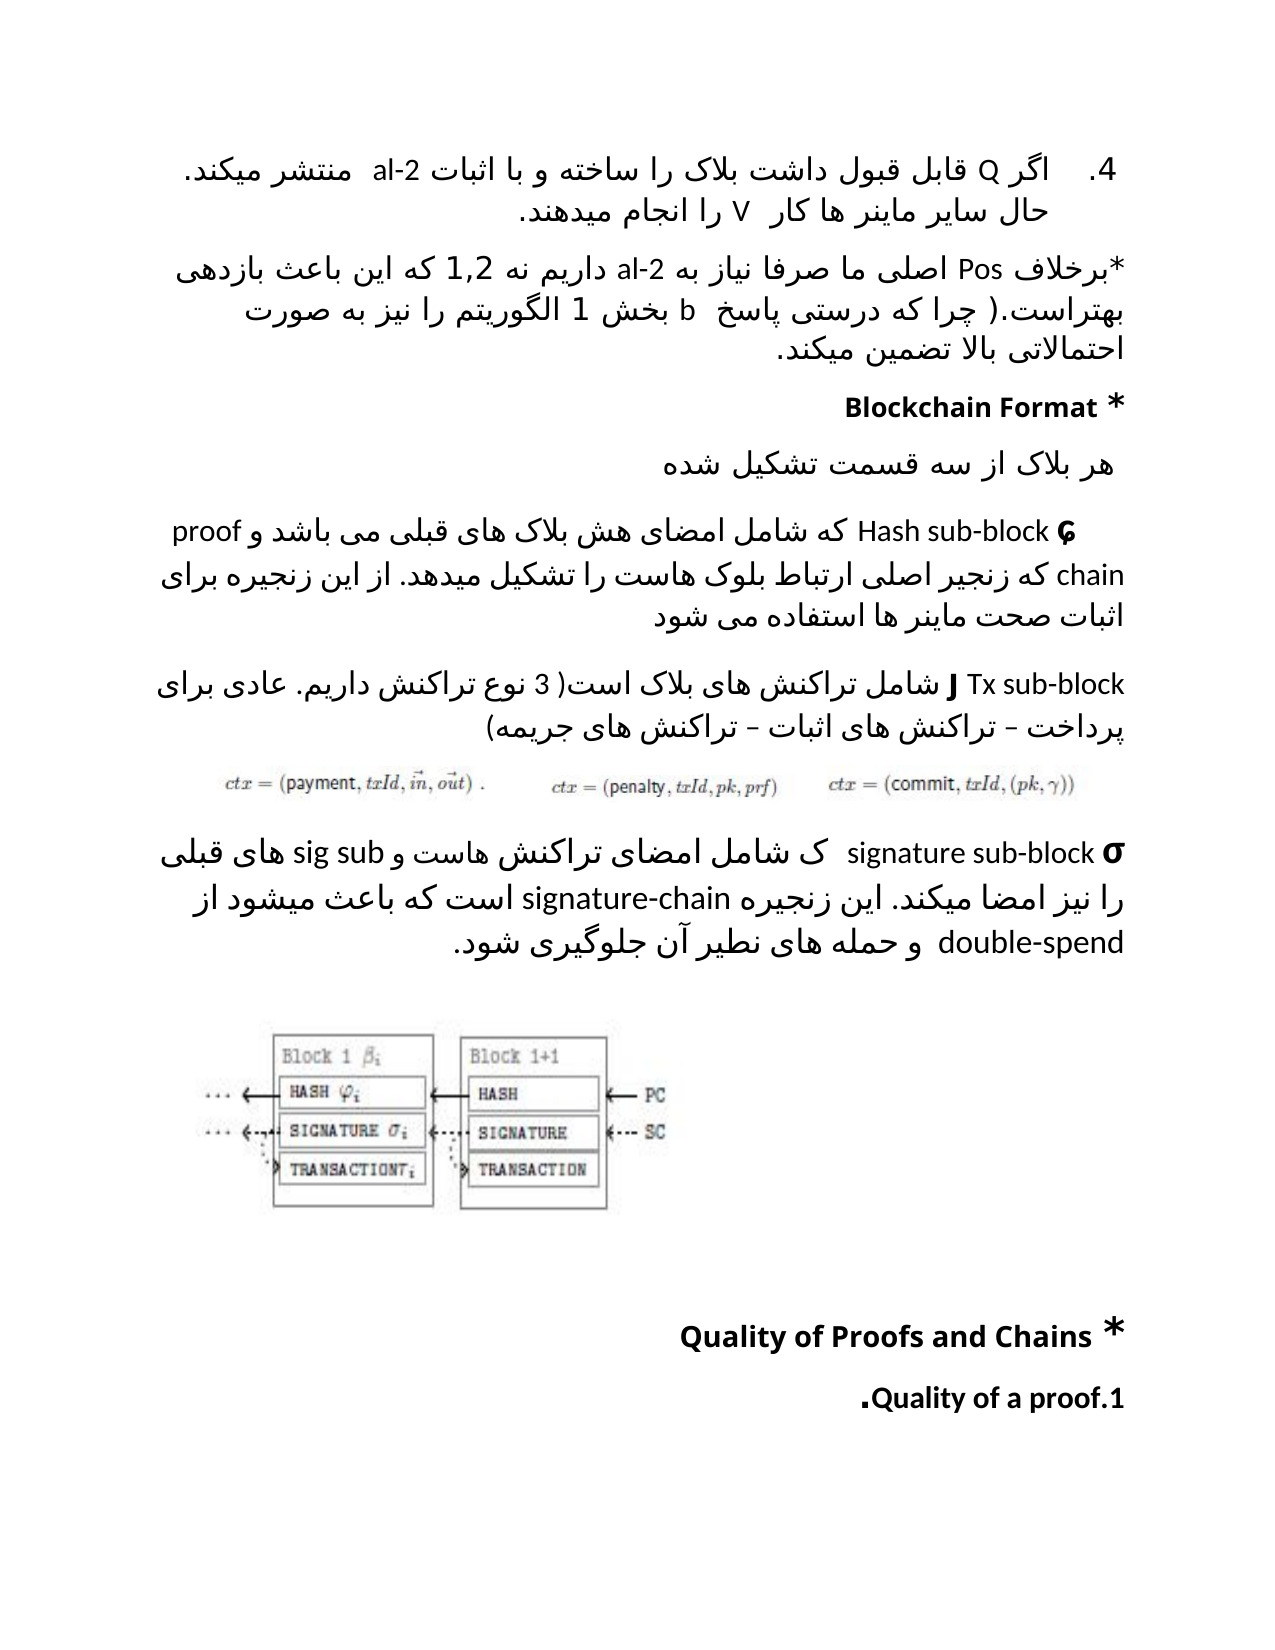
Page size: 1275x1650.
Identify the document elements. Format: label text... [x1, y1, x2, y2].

text Hash sub-block ɕ که شامل امضای هش بلاک های قبلی می باشد و proof chain که زنجیر اصلی ارتباط بلوک هاست را تشکیل میدهد. از این زنجیره برای اثبات صحت ماینر ها استفاده می شود [150, 501, 1125, 634]
picture [149, 981, 750, 1230]
picture [195, 765, 1125, 804]
text Quality of a proof.1. [150, 1378, 1125, 1417]
text *برخلاف Pos اصلی ما صرفا نیاز به al-2 داریم نه 1,2 که این باعث بازدهی بهتراست.( چرا که درستی پاسخ b بخش 1 الگوریتم را نیز به صورت احتمالاتی بالا تضمین میکند. [150, 249, 1125, 367]
list اگر Q قابل قبول داشت بلاک را ساخته و با اثبات al-2 منتشر میکند. حال سایر ماینر ها کار V را انجام میدهند. [150, 150, 1087, 229]
text هر بلاک از سه قسمت تشکیل شده [150, 445, 1125, 481]
text ɟ Tx sub-block شامل تراکنش های بلاک است( 3 نوع تراکنش داریم. عادی برای پرداخت – تراکنش های اثبات – تراکنش های جریمه) [150, 654, 1125, 746]
text signature sub-block σ ک شامل امضای تراکنش هاست و sig sub های قبلی را نیز امضا میکند. این زنجیره signature-chain است که باعث میشود از double-spend و حمله های نطیر آن جلوگیری شود. [150, 823, 1125, 962]
text * Blockchain Format [150, 386, 1125, 425]
text * Quality of Proofs and Chains [150, 1309, 1125, 1357]
